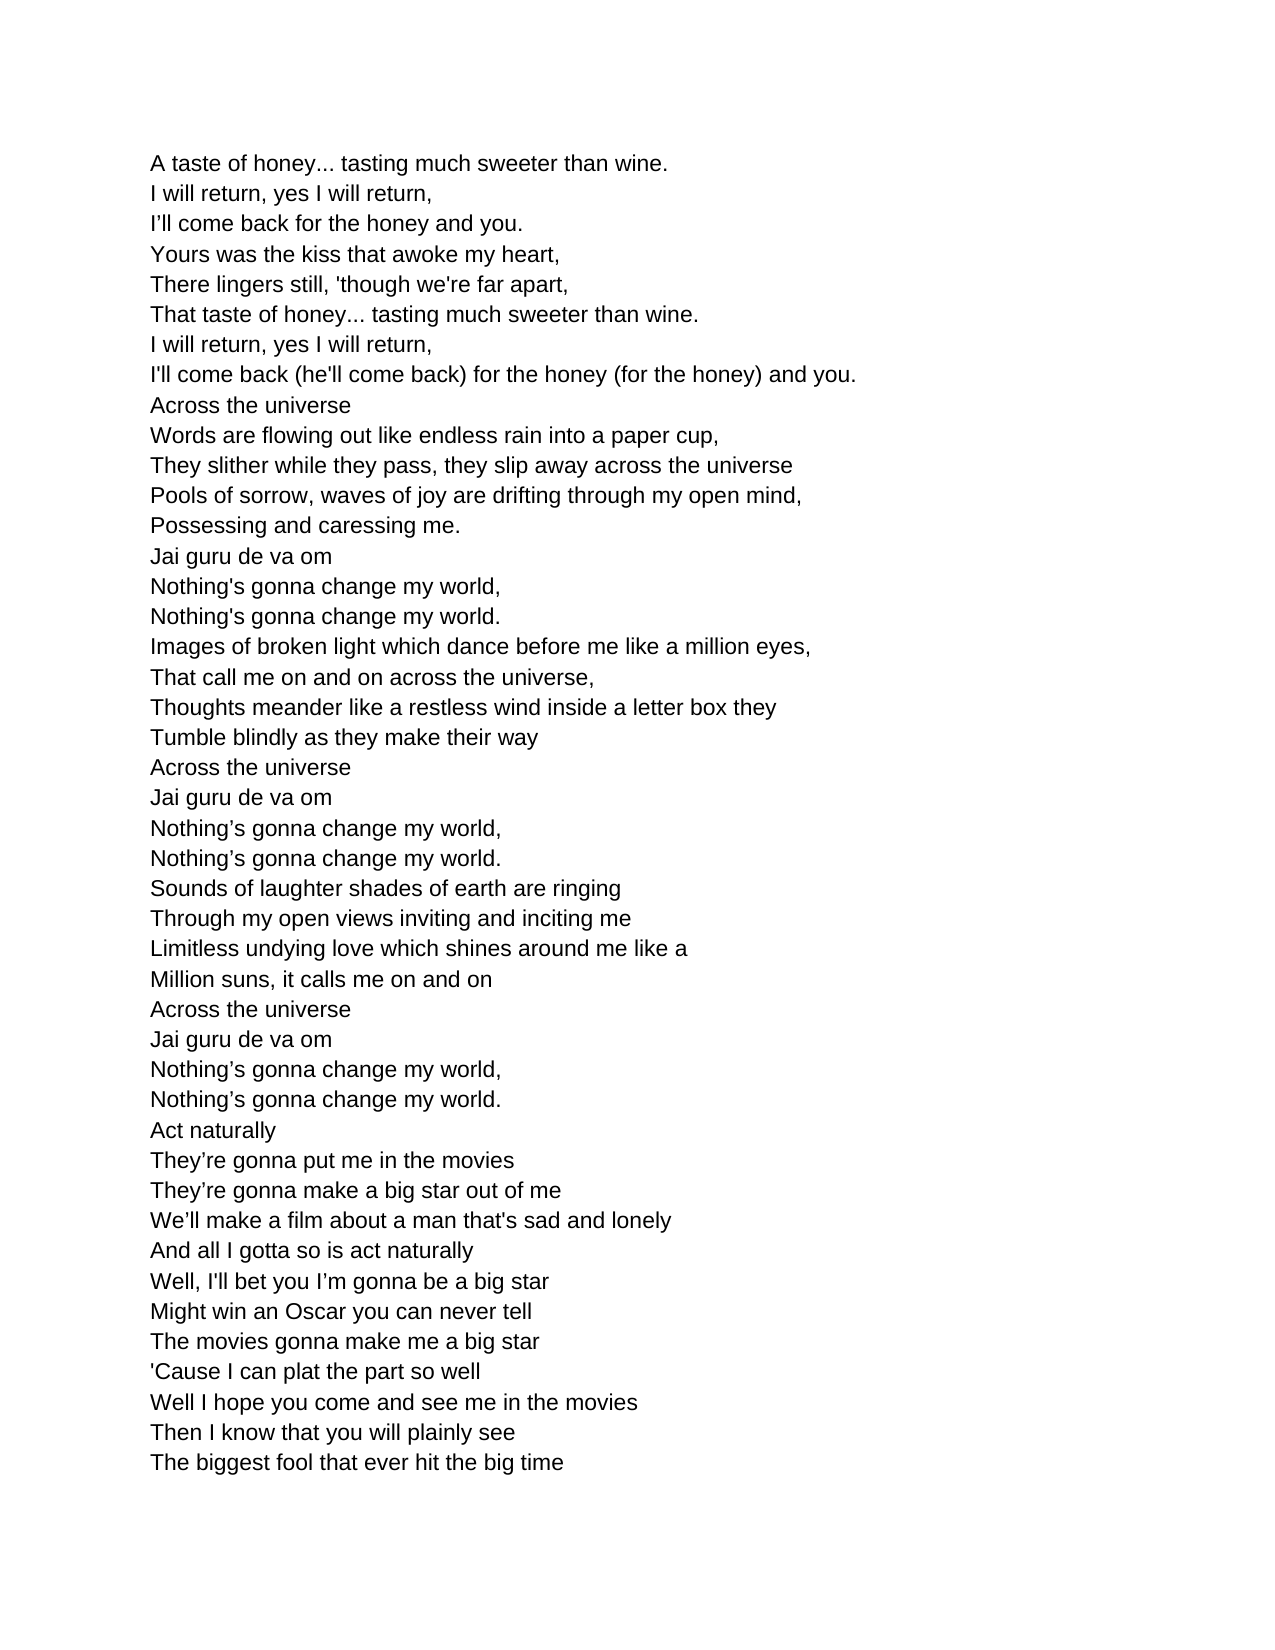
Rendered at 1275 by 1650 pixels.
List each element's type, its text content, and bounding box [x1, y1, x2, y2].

text 'Cause I can plat the part so well [150, 1358, 1125, 1385]
text Might win an Oscar you can never tell [150, 1298, 1125, 1324]
text Possessing and caressing me. [150, 512, 1125, 539]
text Yours was the kiss that awoke my heart, [150, 241, 1125, 267]
text Across the universe [150, 754, 1125, 781]
text Through my open views inviting and inciting me [150, 905, 1125, 932]
text Nothing’s gonna change my world. [150, 1086, 1125, 1113]
text Across the universe [150, 996, 1125, 1022]
text They’re gonna make a big star out of me [150, 1177, 1125, 1203]
text Well, I'll bet you I’m gonna be a big star [150, 1268, 1125, 1294]
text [150, 150, 1125, 176]
text They slither while they pass, they slip away across the universe [150, 452, 1125, 478]
text Well I hope you come and see me in the movies [150, 1388, 1125, 1415]
text Across the universe [150, 392, 1125, 418]
text Thoughts meander like a restless wind inside a letter box they [150, 694, 1125, 720]
text Limitless undying love which shines around me like a [150, 935, 1125, 962]
text Images of broken light which dance before me like a million eyes, [150, 633, 1125, 660]
text That call me on and on across the universe, [150, 663, 1125, 690]
text Jai guru de va om [150, 784, 1125, 811]
text I’ll come back for the honey and you. [150, 210, 1125, 237]
text I will return, yes I will return, [150, 180, 1125, 207]
text And all I gotta so is act naturally [150, 1237, 1125, 1264]
text We’ll make a film about a man that's sad and lonely [150, 1207, 1125, 1234]
text They’re gonna put me in the movies [150, 1147, 1125, 1173]
text Million suns, it calls me on and on [150, 966, 1125, 992]
text There lingers still, 'though we're far apart, [150, 271, 1125, 297]
text Nothing’s gonna change my world. [150, 845, 1125, 871]
text Then I know that you will plainly see [150, 1419, 1125, 1445]
text Nothing’s gonna change my world, [150, 1056, 1125, 1083]
text Jai guru de va om [150, 543, 1125, 569]
text Act naturally [150, 1117, 1125, 1143]
text Words are flowing out like endless rain into a paper cup, [150, 422, 1125, 448]
text Sounds of laughter shades of earth are ringing [150, 875, 1125, 901]
text Nothing's gonna change my world, [150, 573, 1125, 599]
text I'll come back (he'll come back) for the honey (for the honey) and you. [150, 361, 1125, 388]
text I will return, yes I will return, [150, 331, 1125, 358]
text Nothing's gonna change my world. [150, 603, 1125, 629]
text Tumble blindly as they make their way [150, 724, 1125, 750]
text The movies gonna make me a big star [150, 1328, 1125, 1354]
text Pools of sorrow, waves of joy are drifting through my open mind, [150, 482, 1125, 509]
text The biggest fool that ever hit the big time [150, 1449, 1125, 1475]
text That taste of honey... tasting much sweeter than wine. [150, 301, 1125, 327]
text Jai guru de va om [150, 1026, 1125, 1052]
text Nothing’s gonna change my world, [150, 814, 1125, 841]
